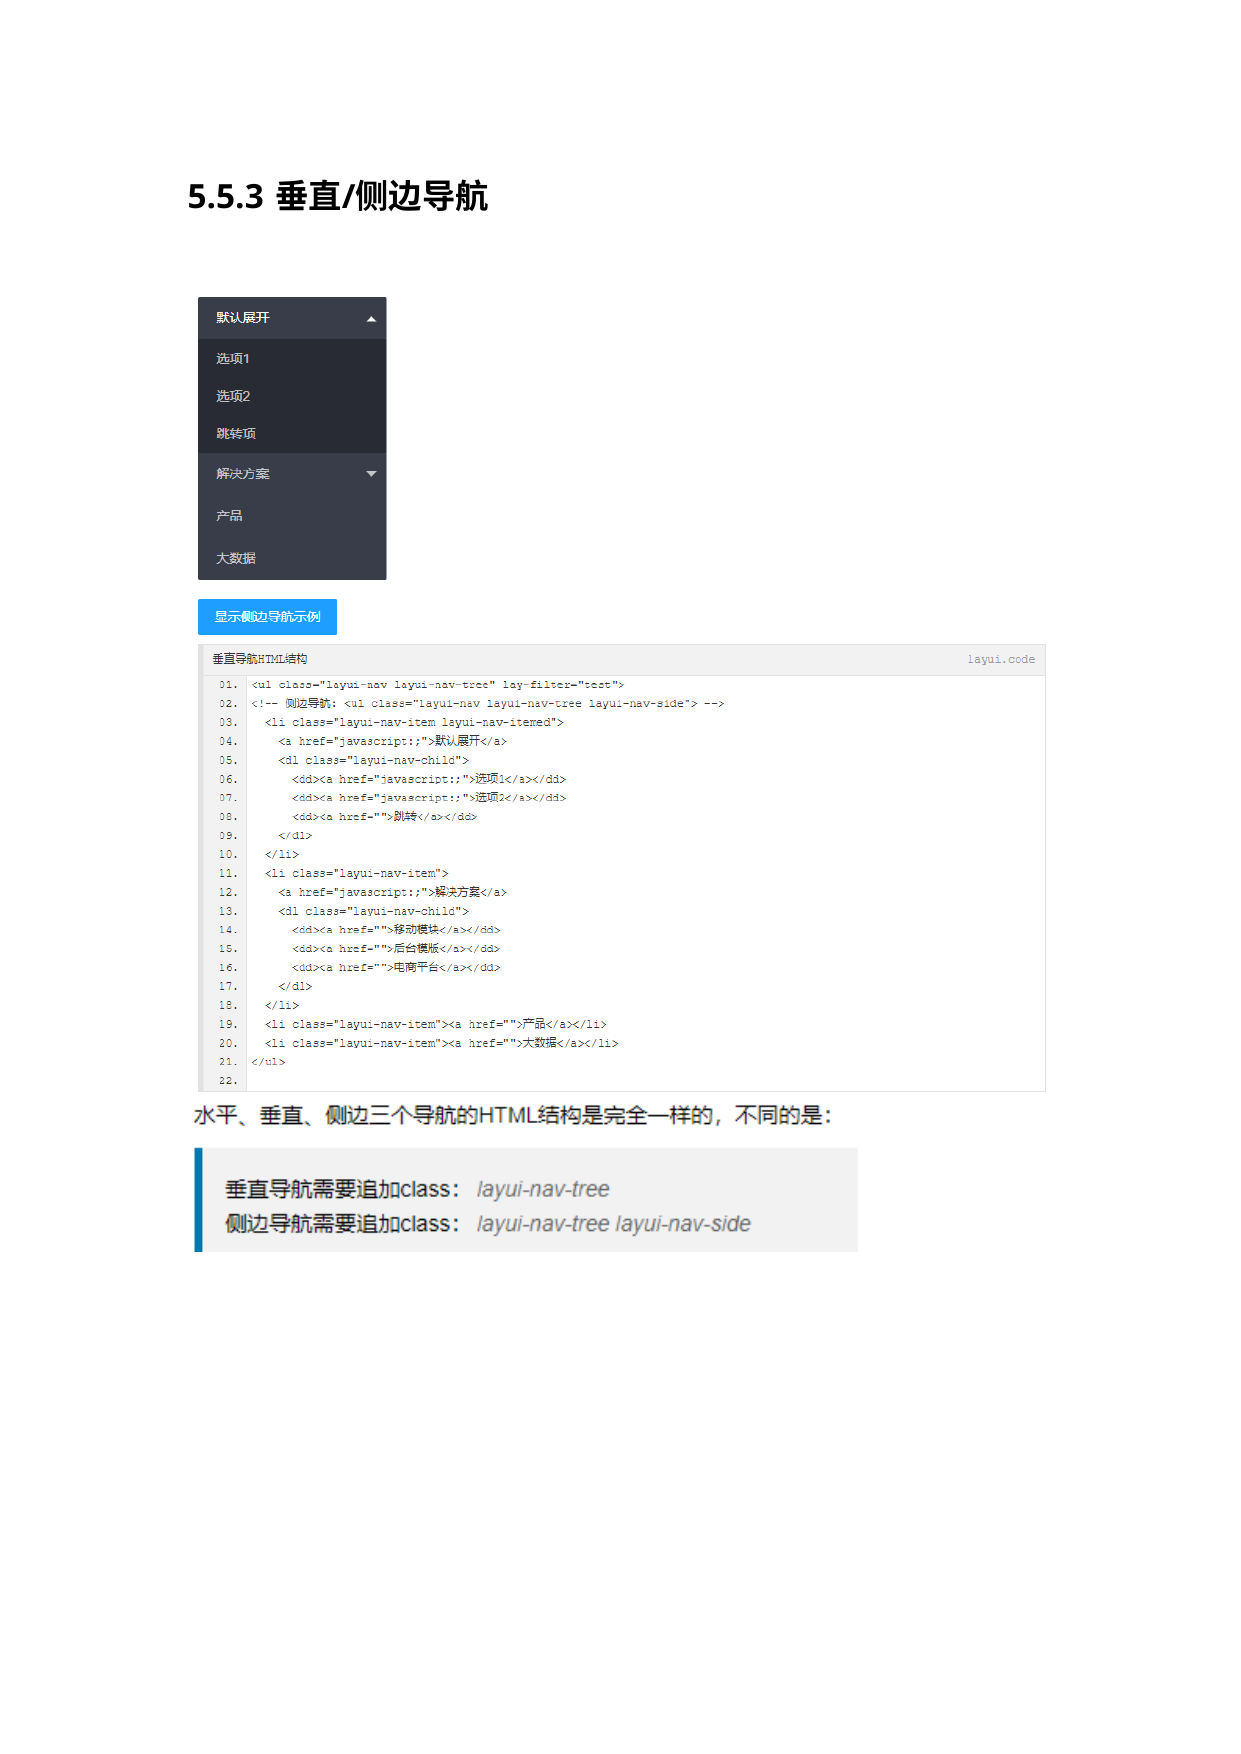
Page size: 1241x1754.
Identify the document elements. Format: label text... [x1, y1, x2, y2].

picture [187, 289, 1053, 1097]
subtitle 垂直/侧边导航 [187, 162, 1053, 227]
picture [187, 1101, 858, 1252]
